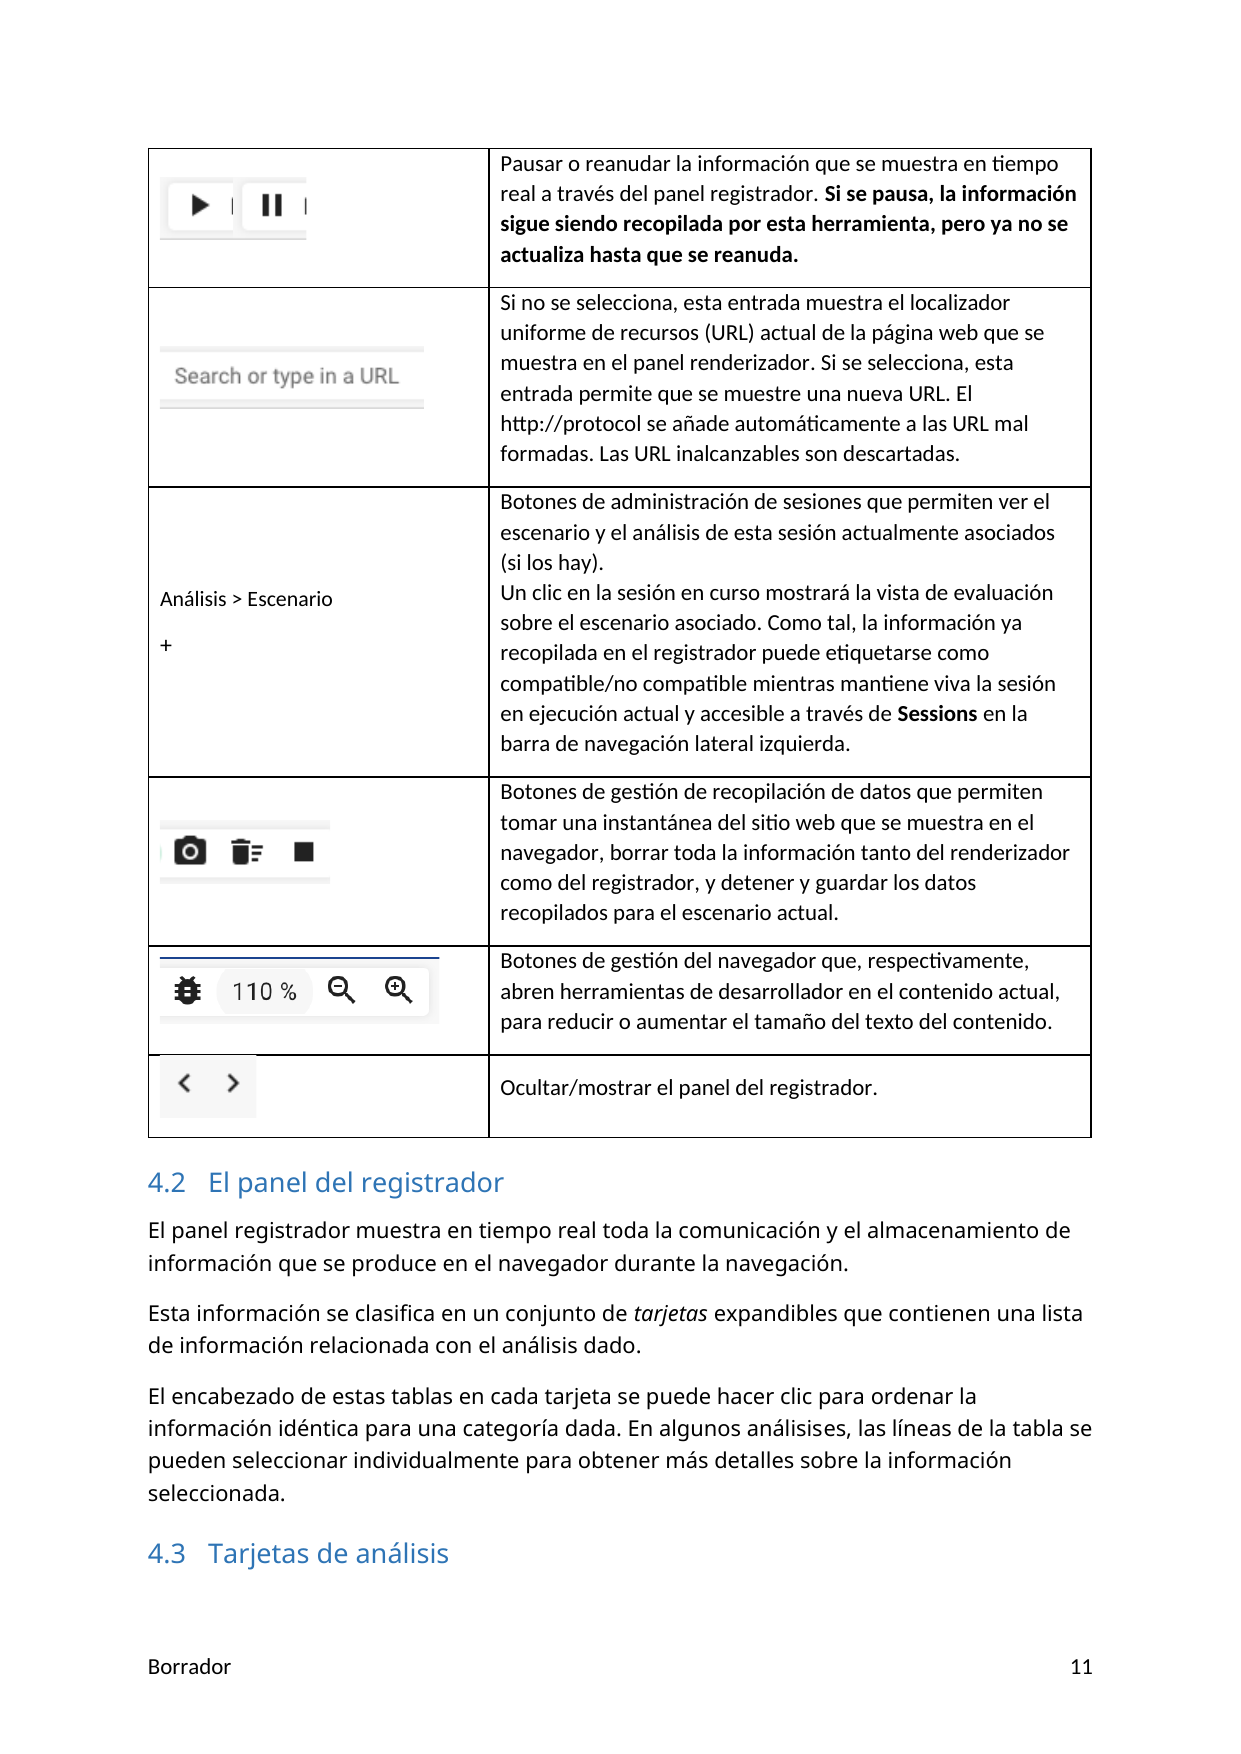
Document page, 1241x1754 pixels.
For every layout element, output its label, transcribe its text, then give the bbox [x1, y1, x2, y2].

table_cell Si no se selecciona, esta entrada muestra el localizador uniforme de recursos (URL) actual de la página web que se muestra en el panel renderizador. Si se selecciona, esta entrada permite que se muestre una nueva URL. El http://protocol se añade automáticamente a las URL mal formadas. Las URL inalcanzables son descartadas. [490, 288, 1090, 486]
table_cell Ocultar/mostrar el panel del registrador. [490, 1056, 1090, 1137]
text Esta información se clasifica en un conjunto de tarjetas expandibles que contienen una lista de información relacionada con el análisis dado. [148, 1298, 1093, 1360]
text El encabezado de estas tablas en cada tarjeta se puede hacer clic para ordenar la información idéntica para una categoría dada. En algunos análisises, las líneas de la tabla se pueden seleccionar individualmente para obtener más detalles sobre la información seleccionada. [148, 1381, 1093, 1507]
picture [159, 177, 307, 240]
table_cell Botones de administración de sesiones que permiten ver el escenario y el análisis de esta sesión actualmente asociados (si los hay). Un clic en la sesión en curso mostrará la vista de evaluación sobre el escenario asociado. Como tal, la información ya recopilada en el registrador puede etiquetarse como compatible/no compatible mientras mantiene viva la sesión en ejecución actual y accesible a través de Sessions en la barra de navegación lateral izquierda. [490, 488, 1090, 776]
subtitle Tarjetas de análisis [148, 1535, 1093, 1572]
table_cell Botones de gestión del navegador que, respectivamente, abren herramientas de desarrollador en el contenido actual, para reducir o aumentar el tamaño del texto del contenido. [490, 947, 1090, 1054]
picture [159, 820, 331, 884]
table_cell Botones de gestión de recopilación de datos que permiten tomar una instantánea del sitio web que se muestra en el navegador, borrar toda la información tanto del renderizador como del registrador, y detener y guardar los datos recopilados para el escenario actual. [490, 778, 1090, 945]
table_cell [149, 1056, 488, 1137]
table_cell Análisis > Escenario + [149, 488, 488, 776]
table_cell [149, 149, 488, 287]
text El panel registrador muestra en tiempo real toda la comunicación y el almacenamiento de información que se produce en el navegador durante la navegación. [148, 1216, 1093, 1277]
picture [159, 346, 424, 409]
table_cell [149, 778, 488, 945]
table_cell Pausar o reanudar la información que se muestra en tiempo real a través del panel registrador. Si se pausa, la información sigue siendo recopilada por esta herramienta, pero ya no se actualiza hasta que se reanuda. [490, 149, 1090, 287]
table_cell [149, 947, 488, 1054]
picture [159, 1055, 257, 1118]
picture [159, 957, 440, 1024]
table_cell [149, 288, 488, 486]
subtitle El panel del registrador [148, 1163, 1093, 1200]
